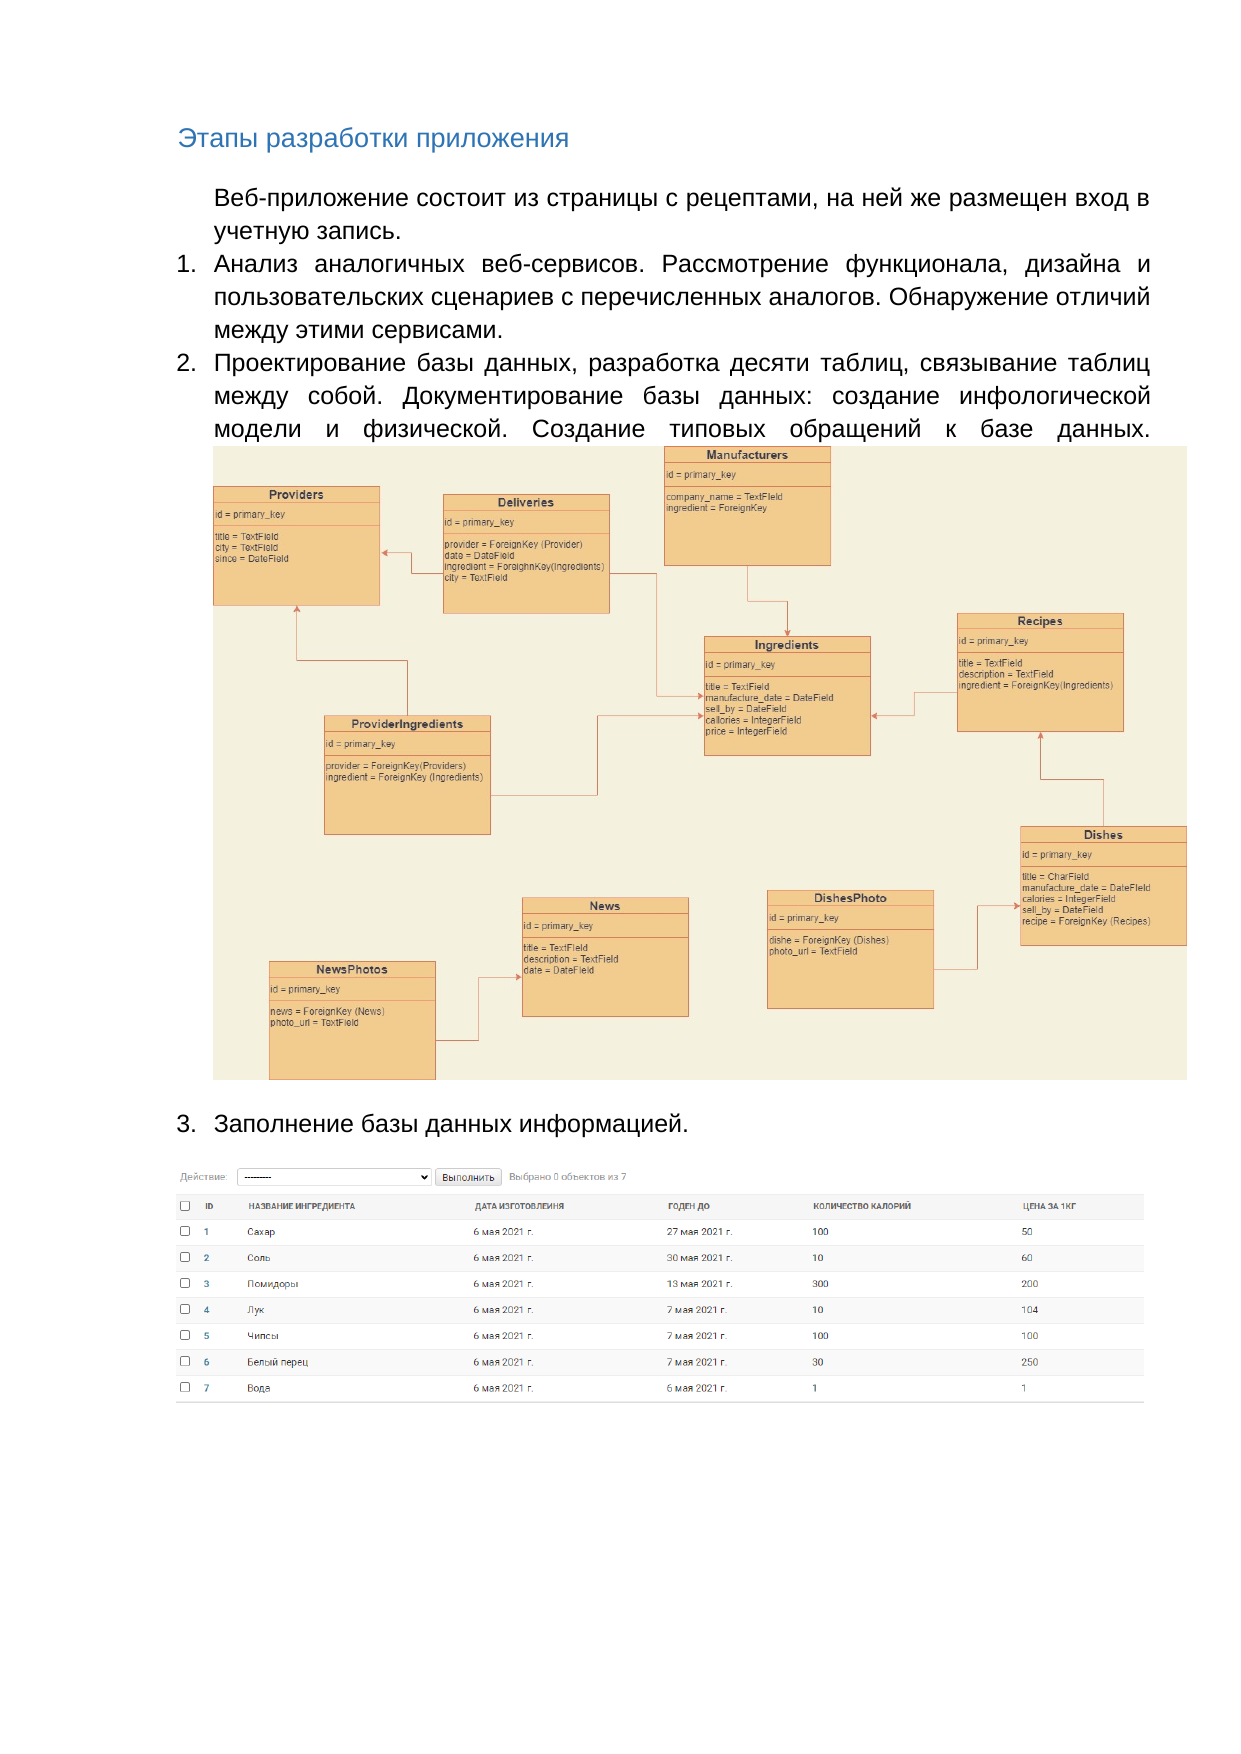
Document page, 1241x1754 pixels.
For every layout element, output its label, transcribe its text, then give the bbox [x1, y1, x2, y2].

picture [176, 1166, 1151, 1414]
subtitle Этапы разработки приложения [177, 122, 1152, 153]
list Анализ аналогичных веб-сервисов. Рассмотрение функционала, дизайна и пользовательских сценариев с перечисленных аналогов. Обнаружение отличий между этими сервисами. [176, 249, 1152, 344]
list Заполнение базы данных информацией. [176, 1109, 1152, 1137]
picture [213, 446, 1187, 1080]
list Веб-приложение состоит из страницы с рецептами, на ней же размещен вход в учетную запись. [213, 183, 1152, 245]
